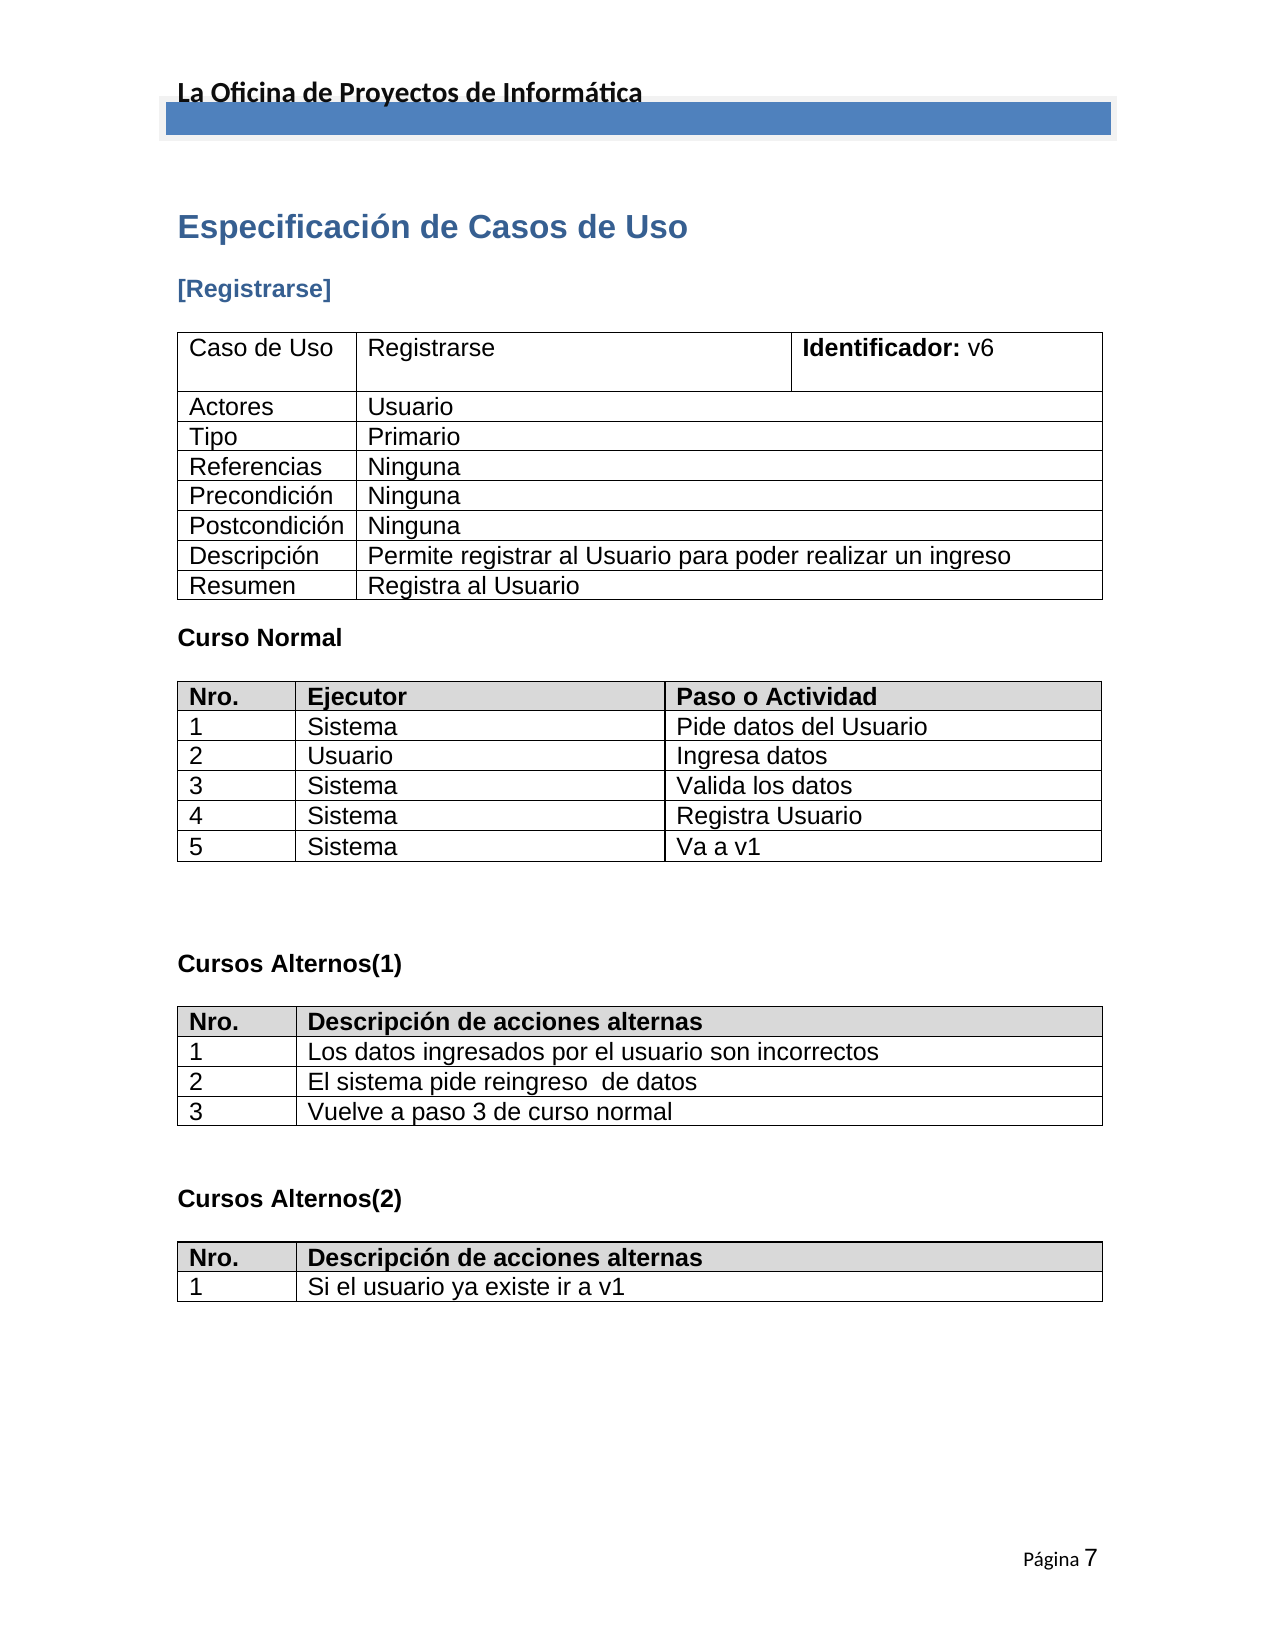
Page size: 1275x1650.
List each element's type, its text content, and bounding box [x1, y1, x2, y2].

text Cursos Alternos(2) [177, 1184, 1098, 1213]
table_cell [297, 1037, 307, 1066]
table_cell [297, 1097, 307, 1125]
table_header Descripción de acciones alternas [297, 1007, 1102, 1036]
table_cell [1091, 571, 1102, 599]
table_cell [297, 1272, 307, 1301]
table_header Nro. [178, 682, 295, 710]
table_header Ejecutor [296, 682, 664, 710]
table_cell 5 [178, 831, 295, 861]
table_header Descripción de acciones alternas [297, 1243, 1102, 1271]
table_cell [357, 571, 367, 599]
table_header Paso o Actividad [666, 682, 1101, 710]
table_cell Va a v1 [666, 831, 1101, 861]
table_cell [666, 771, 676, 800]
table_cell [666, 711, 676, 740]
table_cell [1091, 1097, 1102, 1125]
table_cell Sistema [296, 831, 664, 861]
text Curso Normal [177, 623, 1098, 652]
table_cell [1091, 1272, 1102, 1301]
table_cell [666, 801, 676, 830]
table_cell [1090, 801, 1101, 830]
text [Registrarse] [177, 274, 1098, 303]
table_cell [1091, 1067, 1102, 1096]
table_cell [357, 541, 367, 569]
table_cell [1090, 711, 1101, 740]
table_header Nro. [178, 1243, 296, 1271]
table_header Registrarse [357, 333, 791, 391]
table_header Caso de Uso [178, 333, 356, 391]
text Especificación de Casos de Uso [177, 207, 1098, 245]
table_header Nro. [178, 1007, 296, 1036]
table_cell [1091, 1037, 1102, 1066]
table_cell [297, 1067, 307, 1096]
text Cursos Alternos(1) [177, 949, 1098, 977]
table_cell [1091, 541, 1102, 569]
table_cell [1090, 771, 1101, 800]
